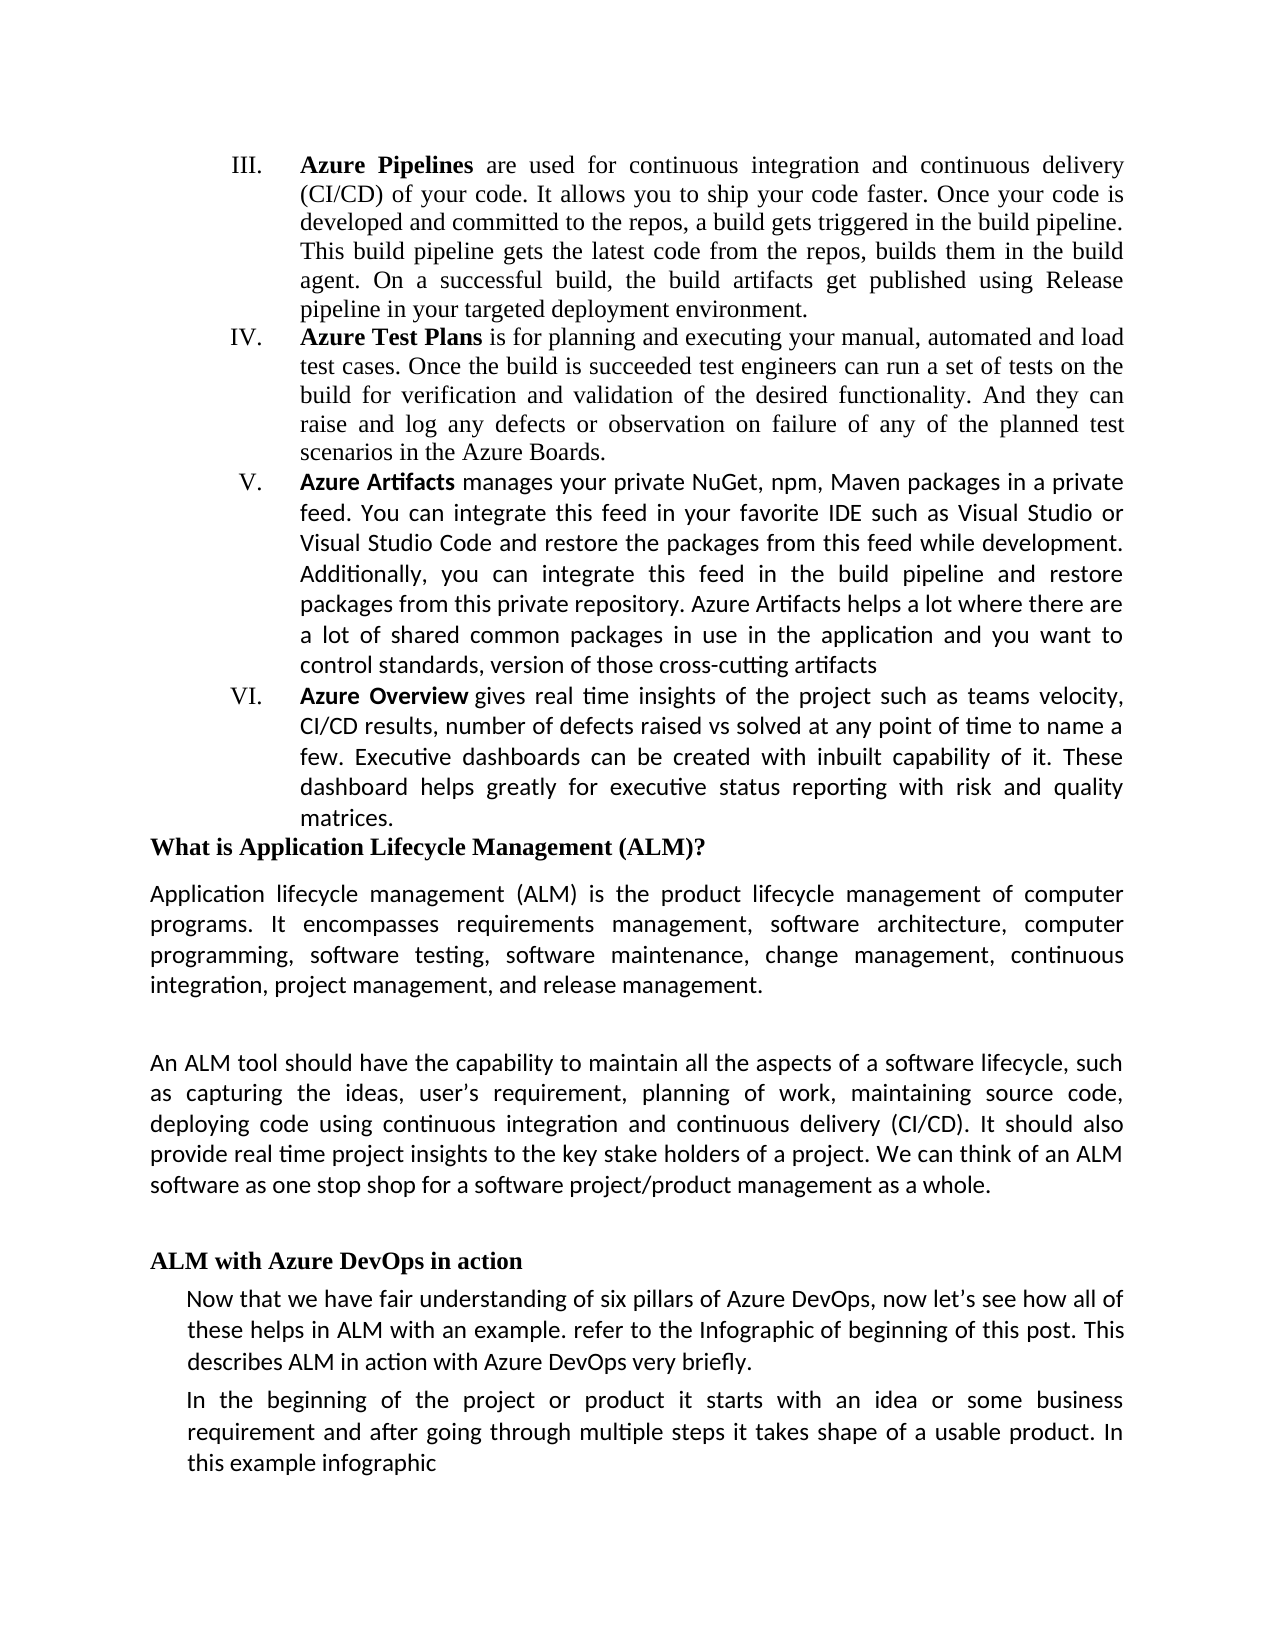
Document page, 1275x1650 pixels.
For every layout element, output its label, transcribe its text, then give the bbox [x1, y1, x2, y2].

list Azure Pipelines are used for continuous integration and continuous delivery (CI/CD) of your code. It allows you to ship your code faster. Once your code is developed and committed to the repos, a build gets triggered in the build pipeline. This build pipeline gets the latest code from the repos, builds them in the build agent. On a successful build, the build artifacts get published using Release pipeline in your targeted deployment environment. [262, 150, 1125, 322]
list Azure Test Plans is for planning and executing your manual, automated and load test cases. Once the build is succeeded test engineers can run a set of tests on the build for verification and validation of the desired functionality. And they can raise and log any defects or observation on failure of any of the planned test scenarios in the Azure Boards. [262, 322, 1125, 466]
text ALM with Azure DevOps in action [150, 1246, 1125, 1275]
text Now that we have fair understanding of six pillars of Azure DevOps, now let’s see how all of these helps in ALM with an example. refer to the Infographic of beginning of this post. This describes ALM in action with Azure DevOps very briefly. [186, 1283, 1125, 1376]
list Azure Artifacts manages your private NuGet, npm, Maven packages in a private feed. You can integrate this feed in your favorite IDE such as Visual Studio or Visual Studio Code and restore the packages from this feed while development. Additionally, you can integrate this feed in the build pipeline and restore packages from this private repository. Azure Artifacts helps a lot where there are a lot of shared common packages in use in the application and you want to control standards, version of those cross-cutting artifacts [262, 466, 1125, 680]
text In the beginning of the project or product it starts with an idea or some business requirement and after going through multiple steps it takes shape of a usable product. In this example infographic [186, 1384, 1125, 1478]
text Application lifecycle management (ALM) is the product lifecycle management of computer programs. It encompasses requirements management, software architecture, computer programming, software testing, software maintenance, change management, continuous integration, project management, and release management. [150, 878, 1125, 1000]
list Azure Overview gives real time insights of the project such as teams velocity, CI/CD results, number of defects raised vs solved at any point of time to name a few. Executive dashboards can be created with inbuilt capability of it. These dashboard helps greatly for executive status reporting with risk and quality matrices. [262, 680, 1125, 832]
text An ALM tool should have the capability to maintain all the aspects of a software lifecycle, such as capturing the ideas, user’s requirement, planning of work, maintaining source code, deploying code using continuous integration and continuous delivery (CI/CD). It should also provide real time project insights to the key stake holders of a project. We can think of an ALM software as one stop shop for a software project/product management as a whole. [150, 1047, 1125, 1199]
subtitle What is Application Lifecycle Management (ALM)? [150, 832, 1125, 861]
